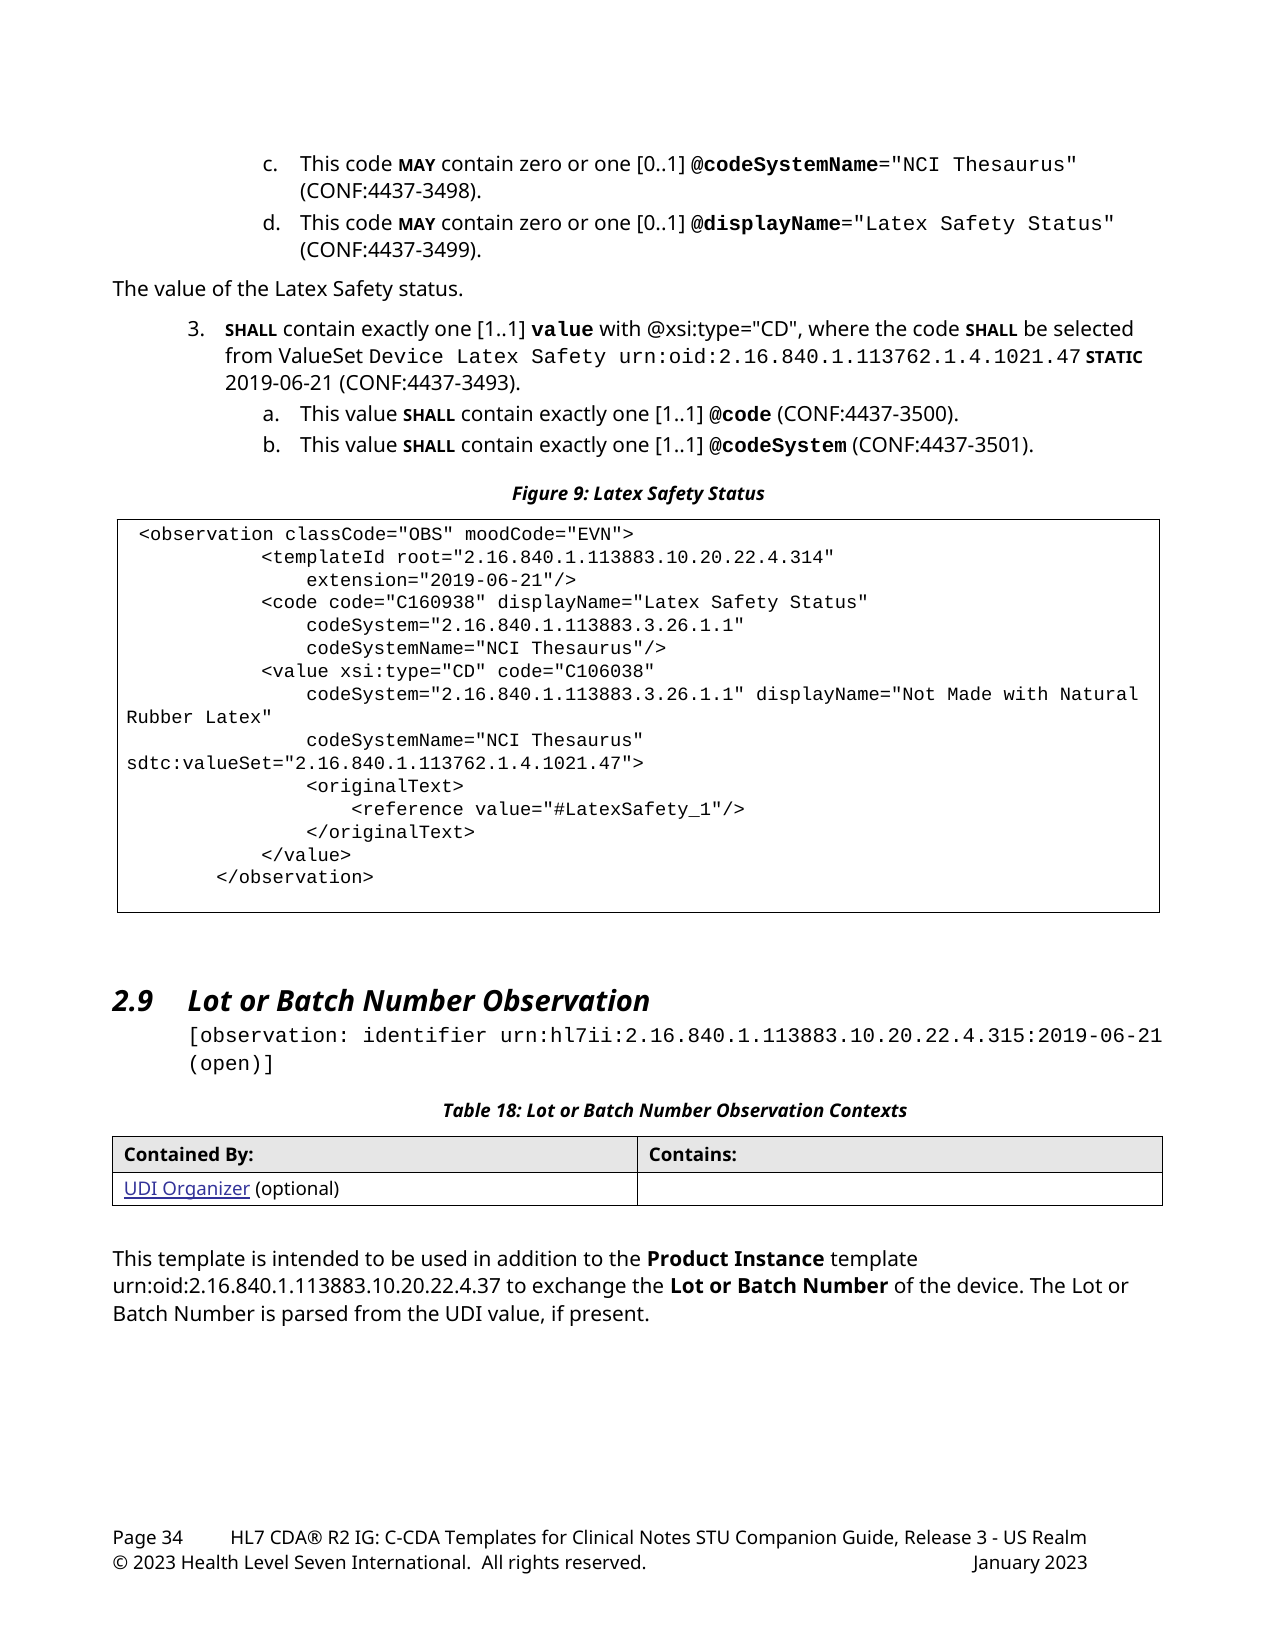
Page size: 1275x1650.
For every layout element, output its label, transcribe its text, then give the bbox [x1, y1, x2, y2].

text The value of the Latex Safety status. [112, 275, 1162, 302]
text codeSystem="2.16.840.1.113883.3.26.1.1" displayName="Not Made with Natural Rubber Latex" [118, 679, 1159, 725]
text </observation> [118, 862, 1159, 888]
list This code MAY contain zero or one [0..1] @codeSystemName="NCI Thesaurus" (CONF:4437-3498). [262, 150, 1162, 204]
text Table 18: Lot or Batch Number Observation Contexts [187, 1096, 1162, 1123]
table_cell [638, 1173, 1162, 1204]
text codeSystemName="NCI Thesaurus"/> [118, 633, 1159, 656]
text </value> [118, 839, 1159, 862]
text <templateId root="2.16.840.1.113883.10.20.22.4.314" [118, 542, 1159, 564]
text This template is intended to be used in addition to the Product Instance template urn:oid:2.16.840.1.113883.10.20.22.4.37 to exchange the Lot or Batch Number of the device. The Lot or Batch Number is parsed from the UDI value, if present. [112, 1245, 1162, 1326]
table_cell UDI Organizer (optional) [113, 1173, 637, 1204]
text <originalText> [118, 771, 1159, 794]
text </originalText> [118, 817, 1159, 839]
text codeSystemName="NCI Thesaurus" sdtc:valueSet="2.16.840.1.113762.1.4.1021.47"> [118, 725, 1159, 771]
text <code code="C160938" displayName="Latex Safety Status" [118, 587, 1159, 610]
text Figure 9: Latex Safety Status [126, 479, 1151, 506]
text <observation classCode="OBS" moodCode="EVN"> [118, 520, 1159, 542]
text <reference value="#LatexSafety_1"/> [118, 794, 1159, 817]
text <value xsi:type="CD" code="C106038" [118, 656, 1159, 679]
text extension="2019-06-21"/> [118, 564, 1159, 587]
list This value SHALL contain exactly one [1..1] @code (CONF:4437-3500). [262, 400, 1162, 427]
list SHALL contain exactly one [1..1] value with @xsi:type="CD", where the code SHALL be selected from ValueSet Device Latex Safety urn:oid:2.16.840.1.113762.1.4.1021.47 STATIC 2019-06-21 (CONF:4437-3493). [187, 314, 1162, 396]
text [observation: identifier urn:hl7ii:2.16.840.1.113883.10.20.22.4.315:2019-06-21 (open)] [187, 1021, 1162, 1075]
list This value SHALL contain exactly one [1..1] @codeSystem (CONF:4437-3501). [262, 431, 1162, 458]
text codeSystem="2.16.840.1.113883.3.26.1.1" [118, 610, 1159, 633]
list This code MAY contain zero or one [0..1] @displayName="Latex Safety Status" (CONF:4437-3499). [262, 208, 1162, 262]
subtitle Lot or Batch Number Observation [112, 990, 1162, 1017]
table_header Contains: [638, 1137, 1162, 1172]
table_header Contained By: [113, 1137, 637, 1172]
